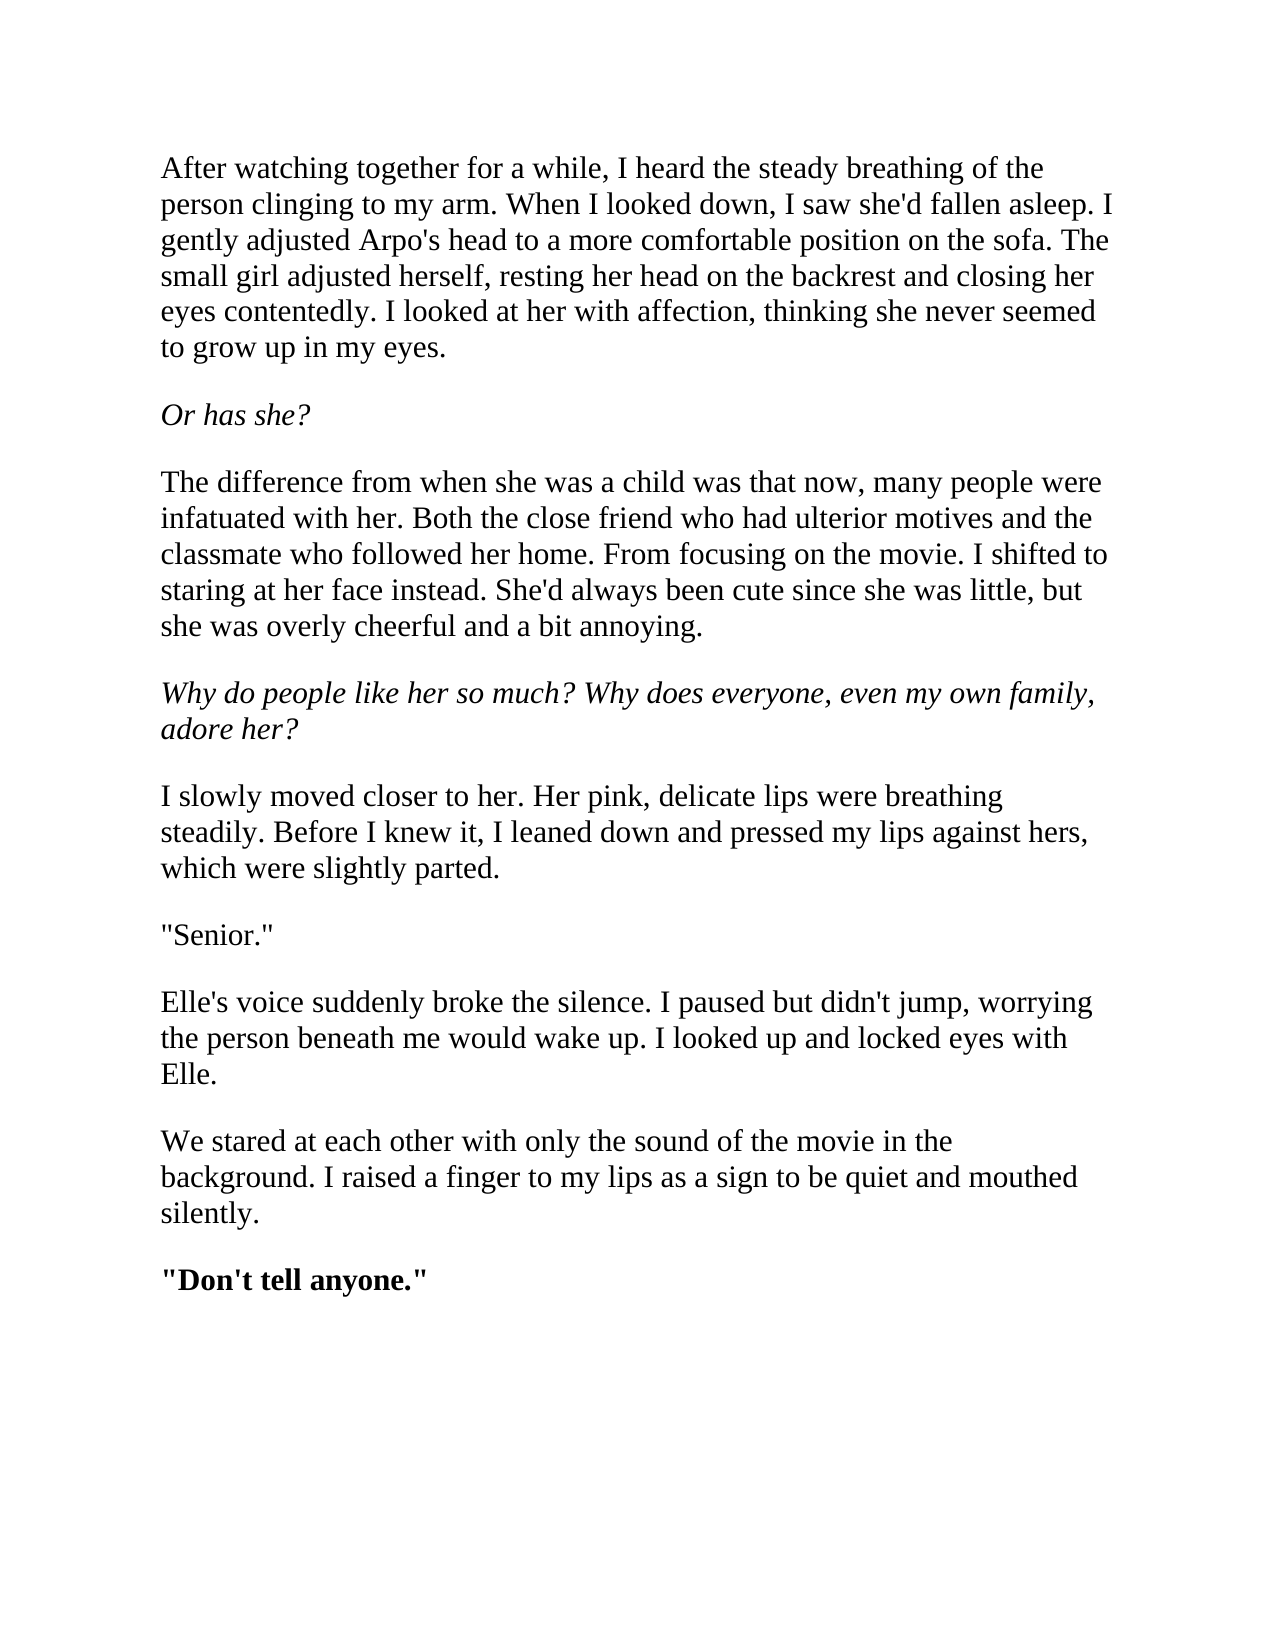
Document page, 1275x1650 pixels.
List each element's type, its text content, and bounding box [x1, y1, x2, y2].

text I slowly moved closer to her. Her pink, delicate lips were breathing steadily. Before I knew it, I leaned down and pressed my lips against hers, which were slightly parted. [160, 777, 1113, 885]
text After watching together for a while, I heard the steady breathing of the person clinging to my arm. When I looked down, I saw she'd fallen asleep. I gently adjusted Arpo's head to a more comfortable position on the sofa. The small girl adjusted herself, resting her head on the backrest and closing her eyes contentedly. I looked at her with affection, thinking she never seemed to grow up in my eyes. [160, 149, 1114, 364]
subtitle "Don't tell anyone." [160, 1261, 1127, 1297]
text The difference from when she was a child was that now, many people were infatuated with her. Both the close friend who had ulterior motives and the classmate who followed her home. From focusing on the movie. I shifted to staring at her face instead. She'd always been cute since she was little, but she was overly cheerful and a bit annoying. [160, 463, 1109, 643]
text Or has she? [160, 396, 1127, 432]
text Why do people like her so much? Why does everyone, even my own family, adore her? [160, 674, 1109, 746]
text "Senior." [160, 916, 1127, 952]
text Elle's voice suddenly broke the silence. I paused but didn't jump, worrying the person beneath me would wake up. I looked up and locked eyes with Elle. [160, 983, 1109, 1091]
text We stared at each other with only the sound of the movie in the background. I raised a finger to my lips as a sign to be quiet and mouthed silently. [160, 1122, 1114, 1230]
